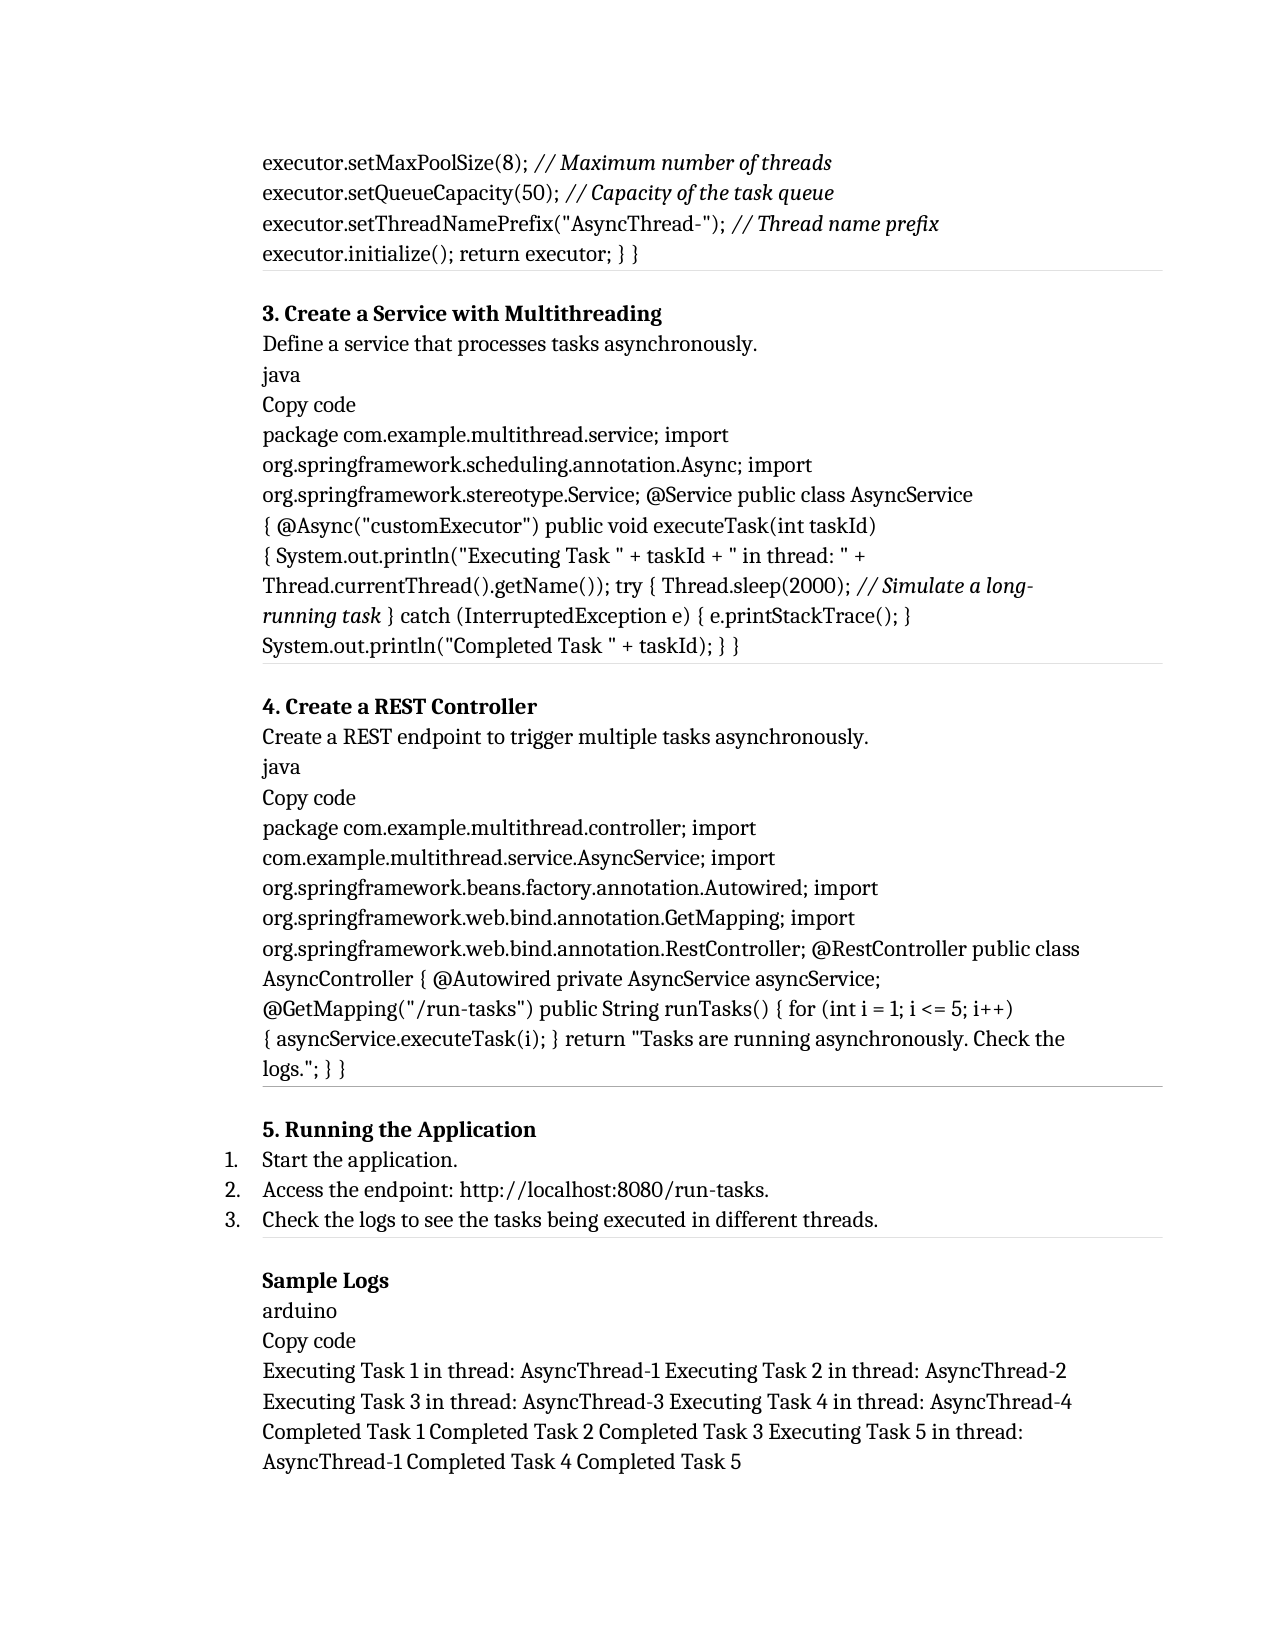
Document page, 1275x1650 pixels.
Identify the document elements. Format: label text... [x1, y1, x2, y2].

list 5. Running the Application [262, 1117, 1087, 1143]
list arduino [262, 1298, 1087, 1324]
list Check the logs to see the tasks being executed in different threads. [225, 1207, 1087, 1234]
list 4. Create a REST Controller [262, 694, 1087, 720]
list Sample Logs [262, 1268, 1087, 1294]
list Copy code [262, 392, 1087, 418]
list Copy code [262, 784, 1087, 811]
list Define a service that processes tasks asynchronously. [262, 331, 1087, 358]
list java [262, 754, 1087, 781]
list Create a REST endpoint to trigger multiple tasks asynchronously. [262, 724, 1087, 750]
list package com.example.multithread.controller; import com.example.multithread.service.AsyncService; import org.springframework.beans.factory.annotation.Autowired; import org.springframework.web.bind.annotation.GetMapping; import org.springframework.web.bind.annotation.RestController; @RestController public class AsyncController { @Autowired private AsyncService asyncService; @GetMapping("/run-tasks") public String runTasks() { for (int i = 1; i <= 5; i++) { asyncService.executeTask(i); } return "Tasks are running asynchronously. Check the logs."; } } [262, 814, 1087, 1083]
list Start the application. [225, 1147, 1087, 1173]
list Copy code [262, 1328, 1087, 1354]
list Executing Task 1 in thread: AsyncThread-1 Executing Task 2 in thread: AsyncThread-2 Executing Task 3 in thread: AsyncThread-3 Executing Task 4 in thread: AsyncThread-4 Completed Task 1 Completed Task 2 Completed Task 3 Executing Task 5 in thread: AsyncThread-1 Completed Task 4 Completed Task 5 [262, 1358, 1087, 1475]
list Access the endpoint: http://localhost:8080/run-tasks. [225, 1177, 1087, 1203]
list 3. Create a Service with Multithreading [262, 301, 1087, 327]
list package com.example.multithread.service; import org.springframework.scheduling.annotation.Async; import org.springframework.stereotype.Service; @Service public class AsyncService { @Async("customExecutor") public void executeTask(int taskId) { System.out.println("Executing Task " + taskId + " in thread: " + Thread.currentThread().getName()); try { Thread.sleep(2000); // Simulate a long-running task } catch (InterruptedException e) { e.printStackTrace(); } System.out.println("Completed Task " + taskId); } } [262, 422, 1087, 660]
list java [262, 361, 1087, 388]
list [262, 150, 1087, 267]
